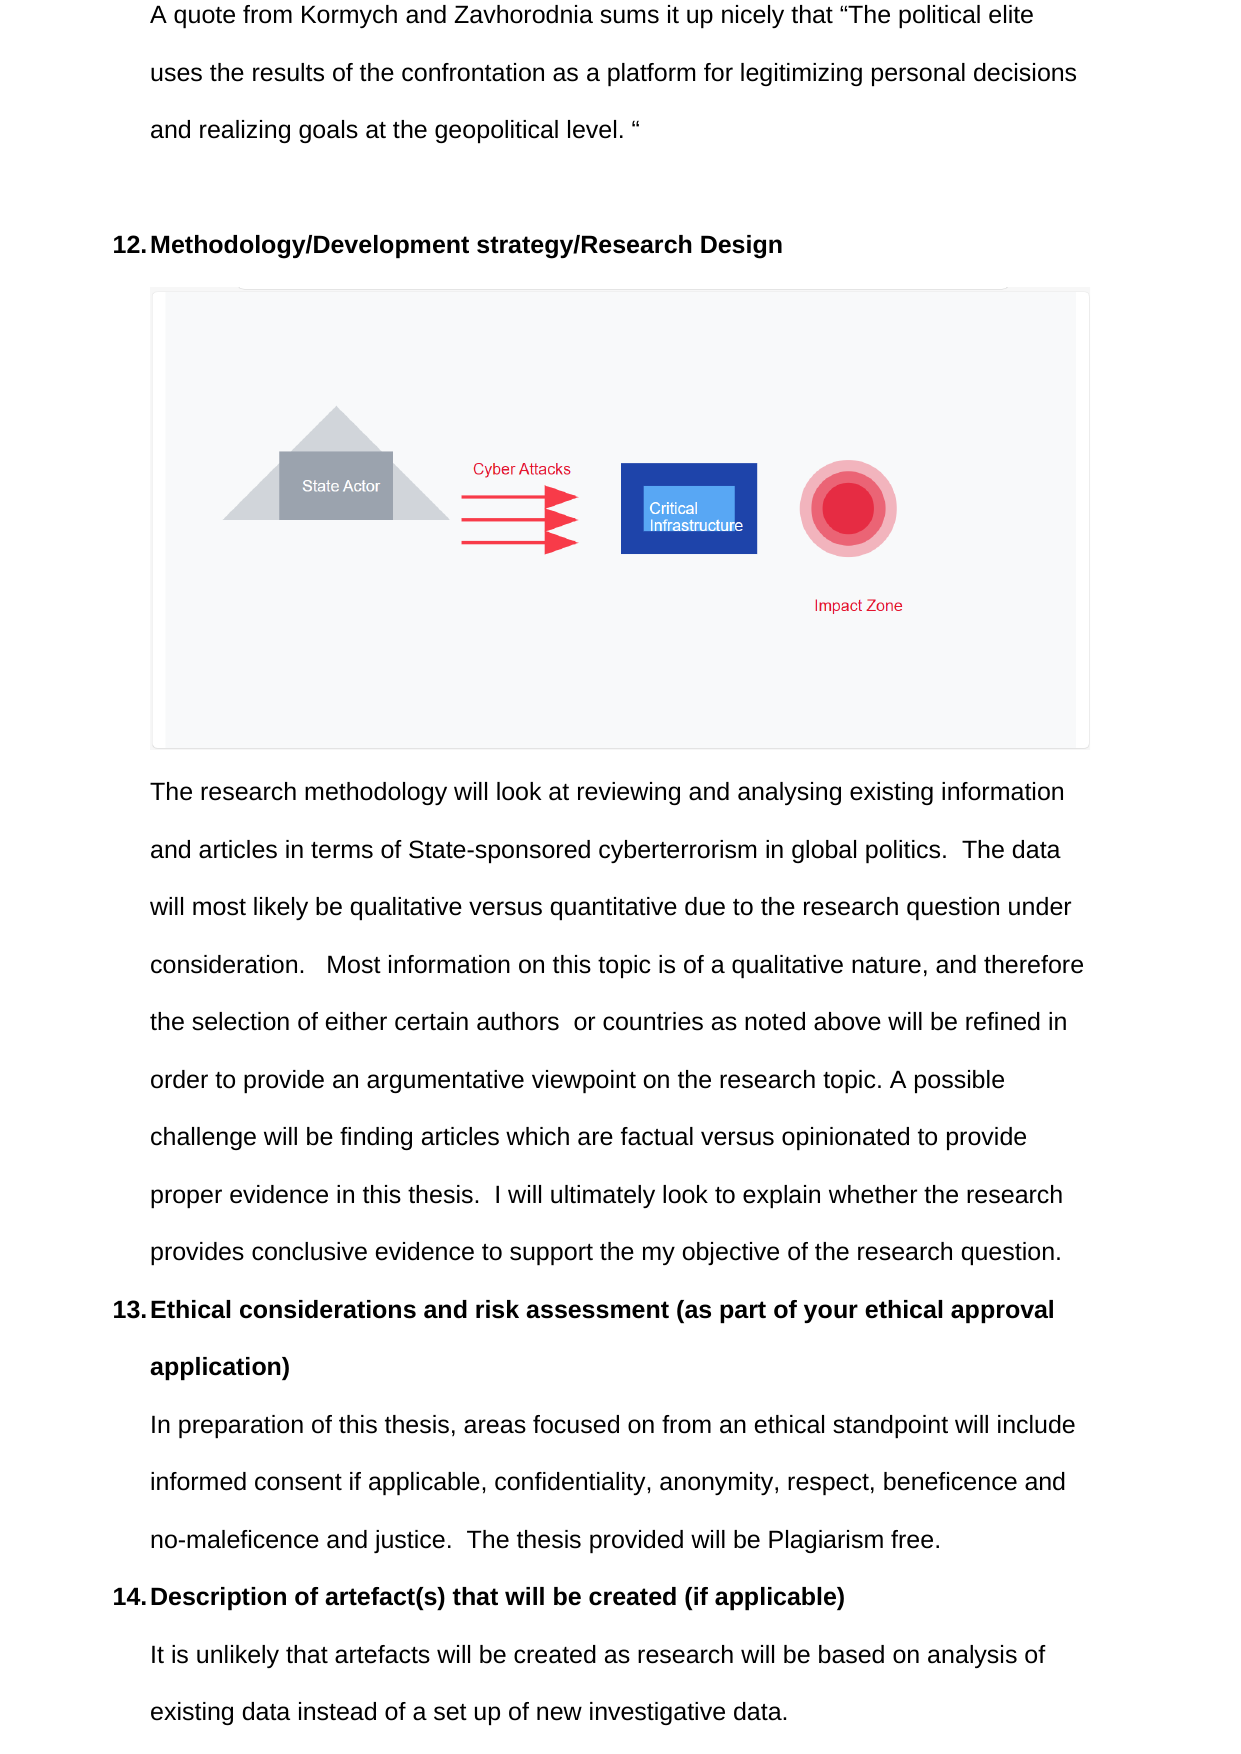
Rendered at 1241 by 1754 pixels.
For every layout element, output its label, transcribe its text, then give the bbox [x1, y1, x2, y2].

list Ethical considerations and risk assessment (as part of your ethical approval application) [150, 1295, 1090, 1381]
text The research methodology will look at reviewing and analysing existing information and articles in terms of State-sponsored cyberterrorism in global politics. The data will most likely be qualitative versus quantitative due to the research question under consideration. Most information on this topic is of a qualitative nature, and therefore the selection of either certain authors or countries as noted above will be refined in order to provide an argumentative viewpoint on the research topic. A possible challenge will be finding articles which are factual versus opinionated to provide proper evidence in this thesis. I will ultimately look to explain whether the research provides conclusive evidence to support the my objective of the research question. [150, 777, 1090, 1266]
list Methodology/Development strategy/Research Design [150, 230, 1090, 259]
text It is unlikely that artefacts will be created as research will be based on analysis of existing data instead of a set up of new investigative data. [150, 1640, 1090, 1726]
list Description of artefact(s) that will be created (if applicable) [150, 1582, 1090, 1611]
picture [150, 287, 1091, 750]
text A quote from Kormych and Zavhorodnia sums it up nicely that “The political elite uses the results of the confrontation as a platform for legitimizing personal decisions and realizing goals at the geopolitical level. “ [150, 0, 1090, 144]
text In preparation of this thesis, areas focused on from an ethical standpoint will include informed consent if applicable, confidentiality, anonymity, respect, beneficence and no-maleficence and justice. The thesis provided will be Plagiarism free. [150, 1410, 1090, 1553]
